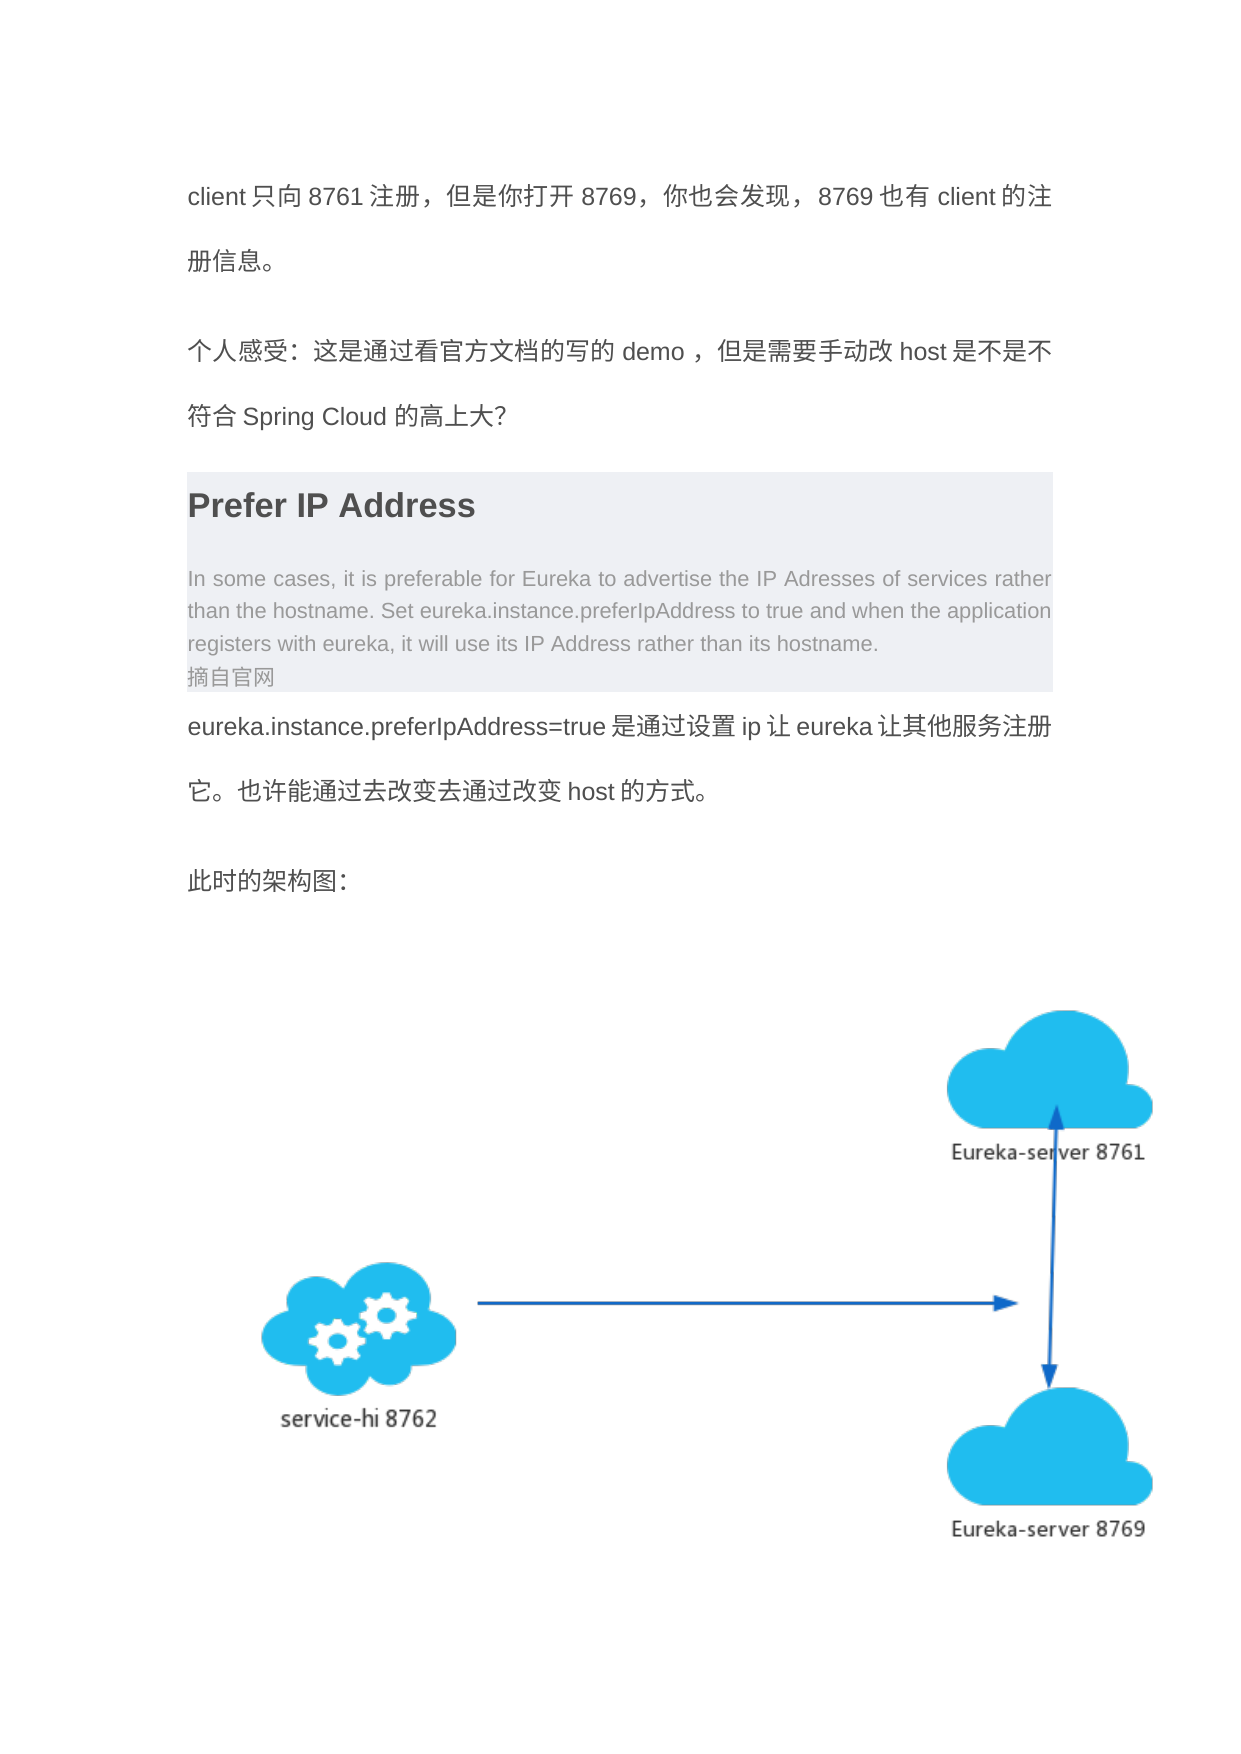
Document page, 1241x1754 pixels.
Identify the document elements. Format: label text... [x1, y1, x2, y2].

text 此时的架构图： [187, 847, 1053, 912]
text 摘自官网 [187, 659, 1053, 692]
text Prefer IP Address [187, 472, 1053, 537]
text eureka.instance.preferIpAddress=true是通过设置ip让eureka让其他服务注册它。也许能通过去改变去通过改变host的方式。 [187, 692, 1053, 822]
text client只向8761注册，但是你打开8769，你也会发现，8769也有 client的注册信息。 [187, 162, 1053, 292]
text 个人感受：这是通过看官方文档的写的demo ，但是需要手动改host是不是不符合Spring Cloud 的高上大？ [187, 317, 1053, 447]
text In some cases, it is preferable for Eureka to advertise the IP Adresses of services rather than the hostname. Set eureka.instance.preferIpAddress to true and when the application registers with eureka, it will use its IP Address rather than its hostname. [187, 562, 1053, 659]
picture [187, 937, 1200, 1557]
